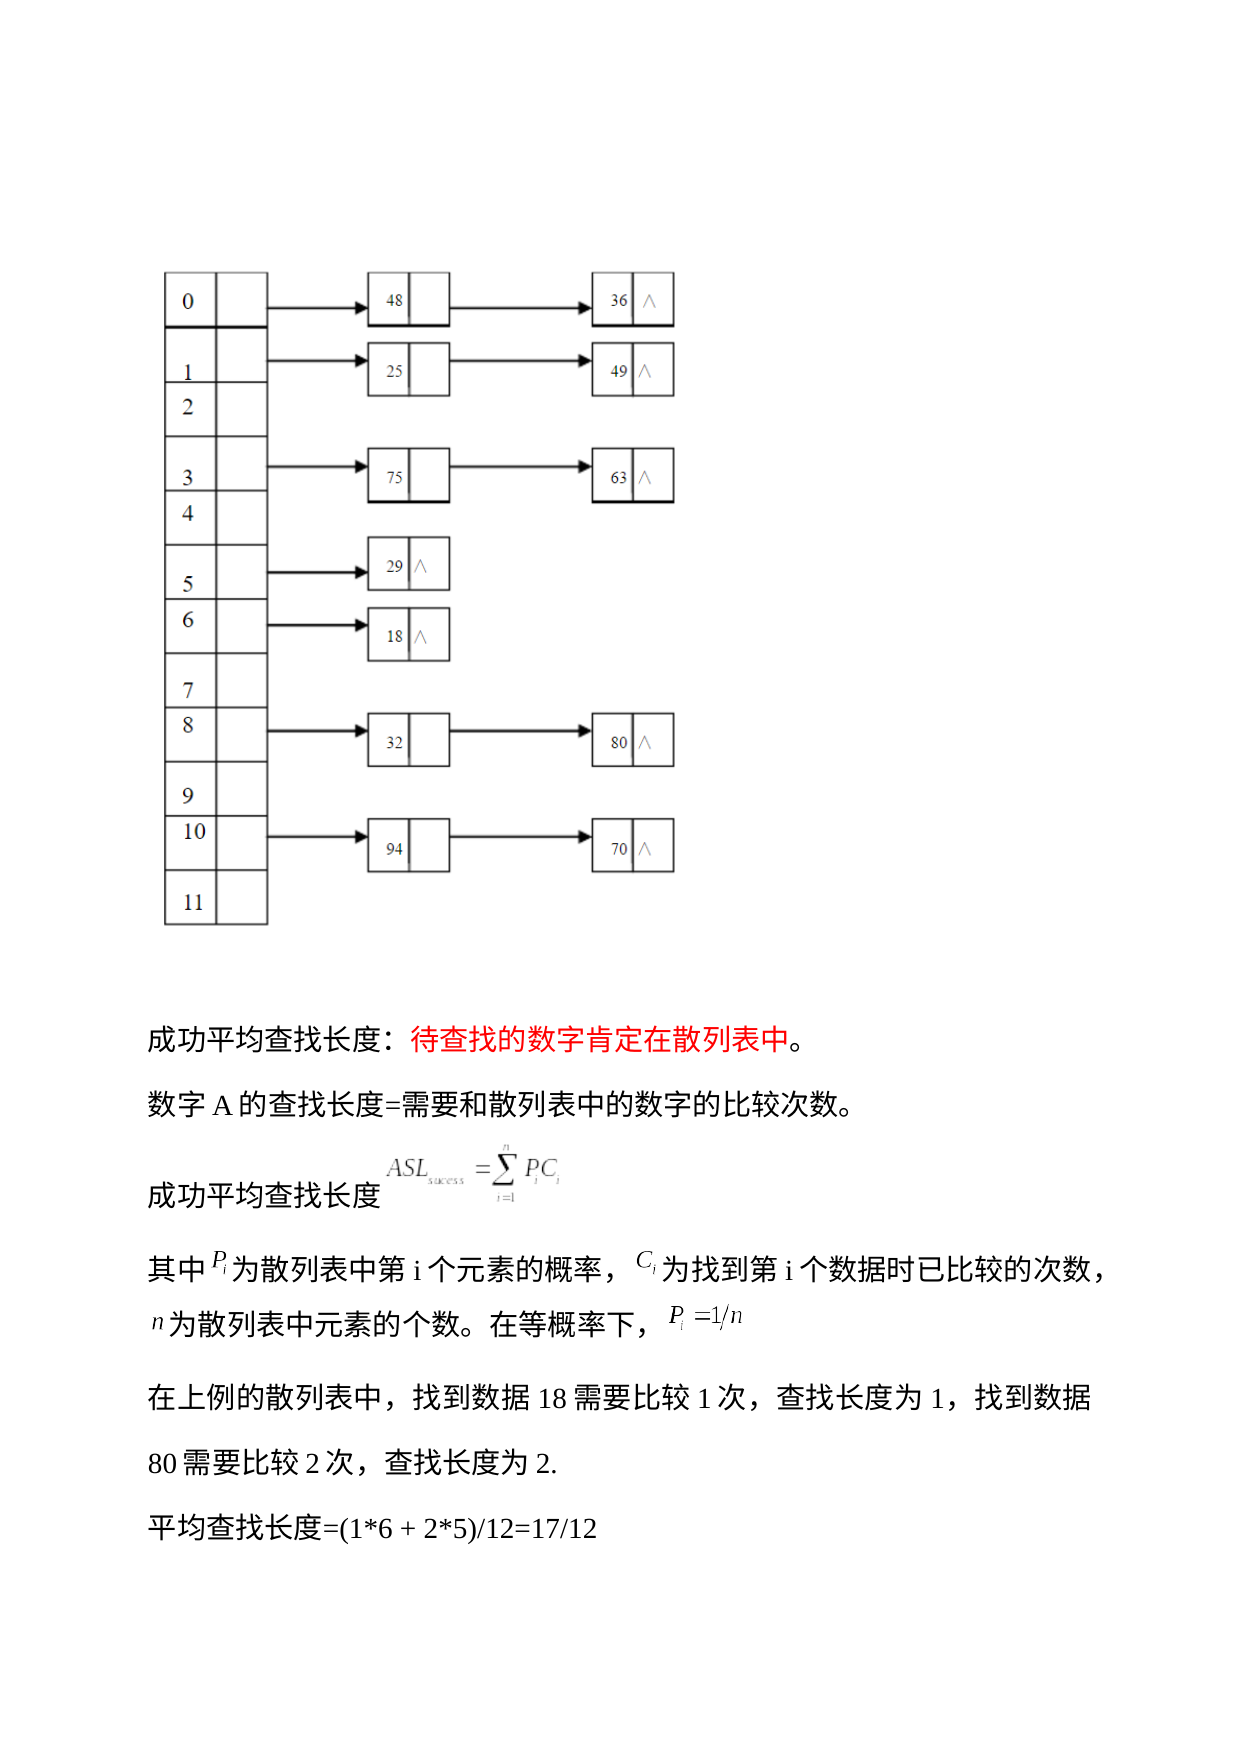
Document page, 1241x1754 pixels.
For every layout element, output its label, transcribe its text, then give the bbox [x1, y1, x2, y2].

text 在上例的散列表中，找到数据18需要比较1次，查找长度为1，找到数据80需要比较2次，查找长度为2. [148, 1363, 1092, 1493]
text 其中为散列表中第i个元素的概率，为找到第i个数据时已比较的次数，为散列表中元素的个数。在等概率下， [148, 1233, 1092, 1363]
picture [147, 257, 701, 936]
text 成功平均查找长度 [148, 1135, 1092, 1233]
text 数字A的查找长度=需要和散列表中的数字的比较次数。 [148, 1070, 1092, 1135]
text 平均查找长度=(1*6 + 2*5)/12=17/12 [148, 1493, 1092, 1558]
text 成功平均查找长度：待查找的数字肯定在散列表中。 [148, 1005, 1092, 1070]
